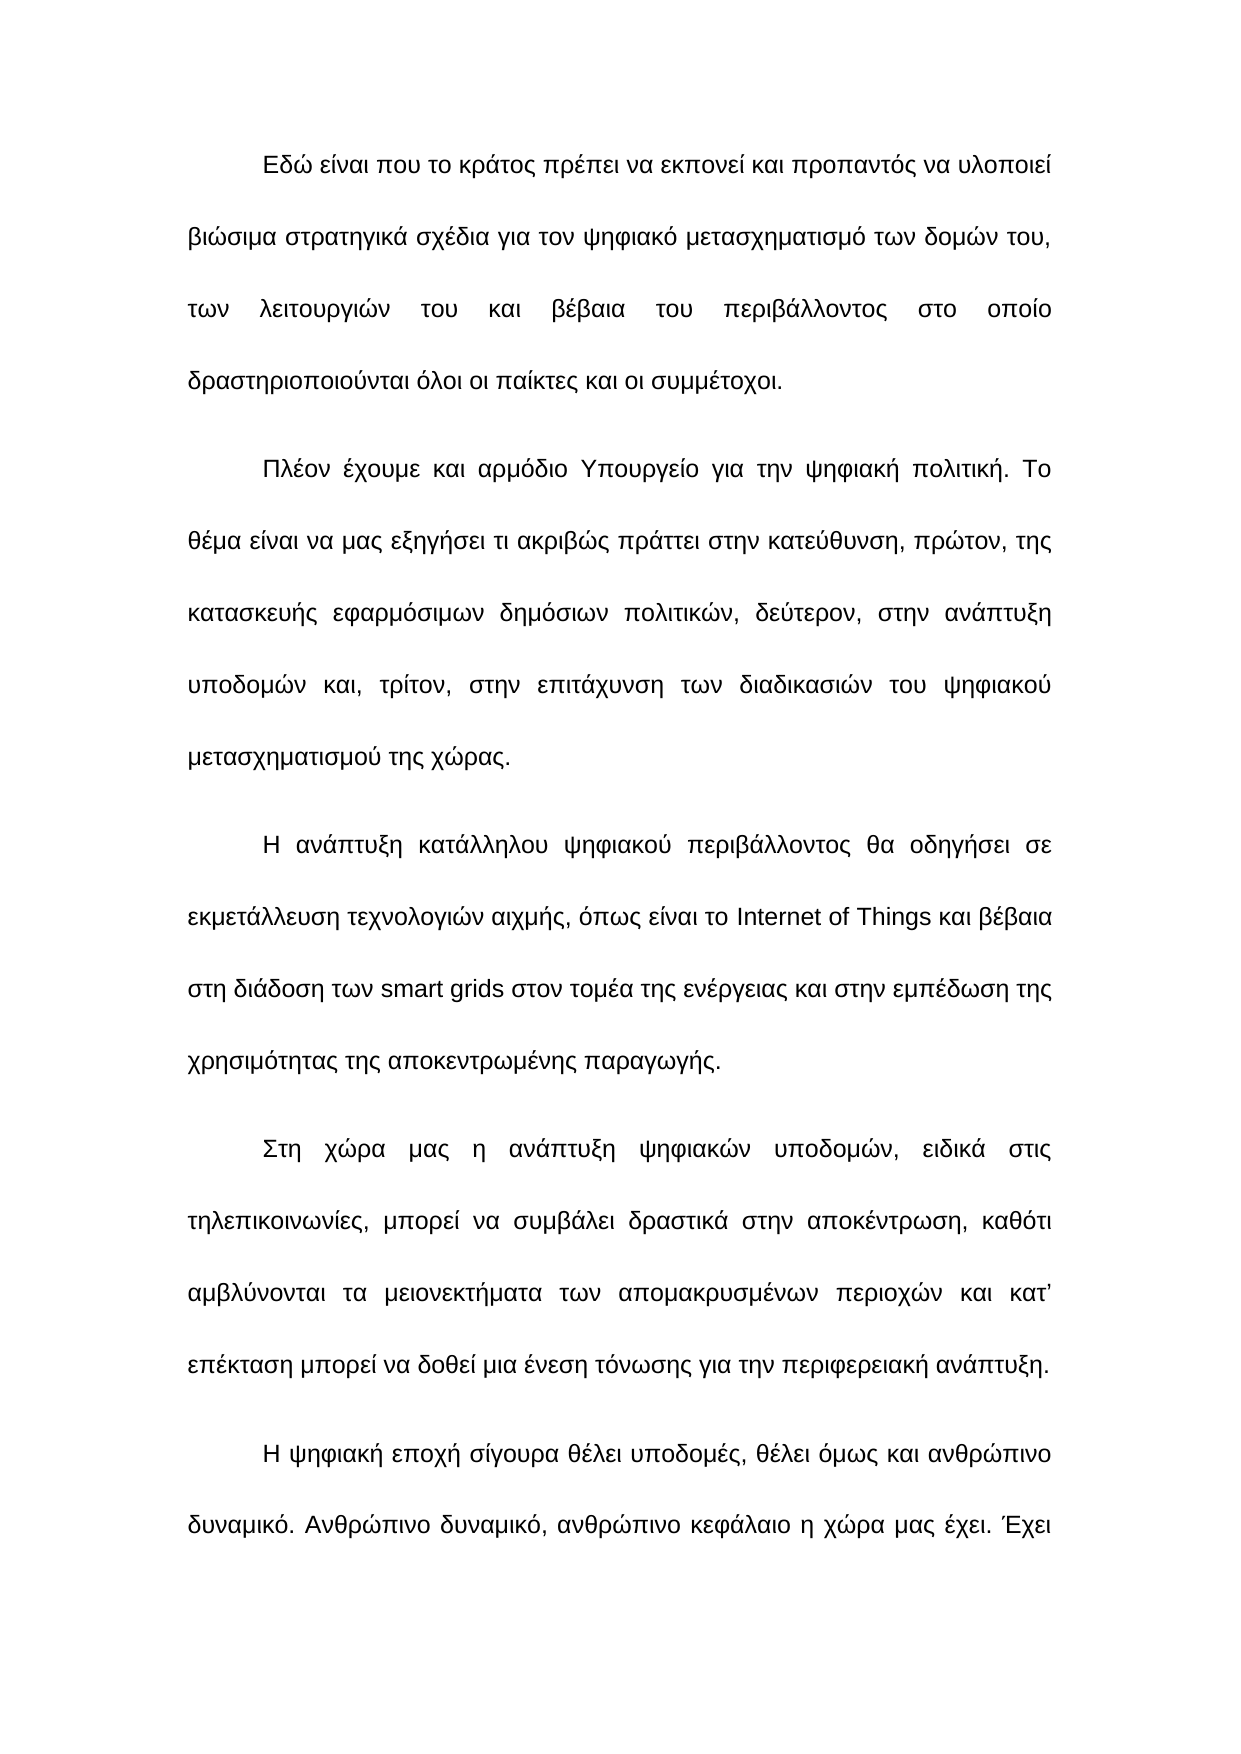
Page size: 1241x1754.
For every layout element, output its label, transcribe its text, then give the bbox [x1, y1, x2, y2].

text Πλέον έχουμε και αρμόδιο Υπουργείο για την ψηφιακή πολιτική. Το θέμα είναι να μας εξηγήσει τι ακριβώς πράττει στην κατεύθυνση, πρώτον, της κατασκευής εφαρμόσιμων δημόσιων πολιτικών, δεύτερον, στην ανάπτυξη υποδομών και, τρίτον, στην επιτάχυνση των διαδικασιών του ψηφιακού μετασχηματισμού της χώρας. [187, 454, 1053, 770]
text Η ανάπτυξη κατάλληλου ψηφιακού περιβάλλοντος θα οδηγήσει σε εκμετάλλευση τεχνολογιών αιχμής, όπως είναι το Internet of Things και βέβαια στη διάδοση των smart grids στον τομέα της ενέργειας και στην εμπέδωση της χρησιμότητας της αποκεντρωμένης παραγωγής. [187, 830, 1053, 1074]
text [187, 1438, 1053, 1539]
text Στη χώρα μας η ανάπτυξη ψηφιακών υποδομών, ειδικά στις τηλεπικοινωνίες, μπορεί να συμβάλει δραστικά στην αποκέντρωση, καθότι αμβλύνονται τα μειονεκτήματα των απομακρυσμένων περιοχών και κατ’ επέκταση μπορεί να δοθεί μια ένεση τόνωσης για την περιφερειακή ανάπτυξη. [187, 1134, 1053, 1379]
text Εδώ είναι που το κράτος πρέπει να εκπονεί και προπαντός να υλοποιεί βιώσιμα στρατηγικά σχέδια για τον ψηφιακό μετασχηματισμό των δομών του, των λειτουργιών του και βέβαια του περιβάλλοντος στο οποίο δραστηριοποιούνται όλοι οι παίκτες και οι συμμέτοχοι. [187, 150, 1053, 394]
